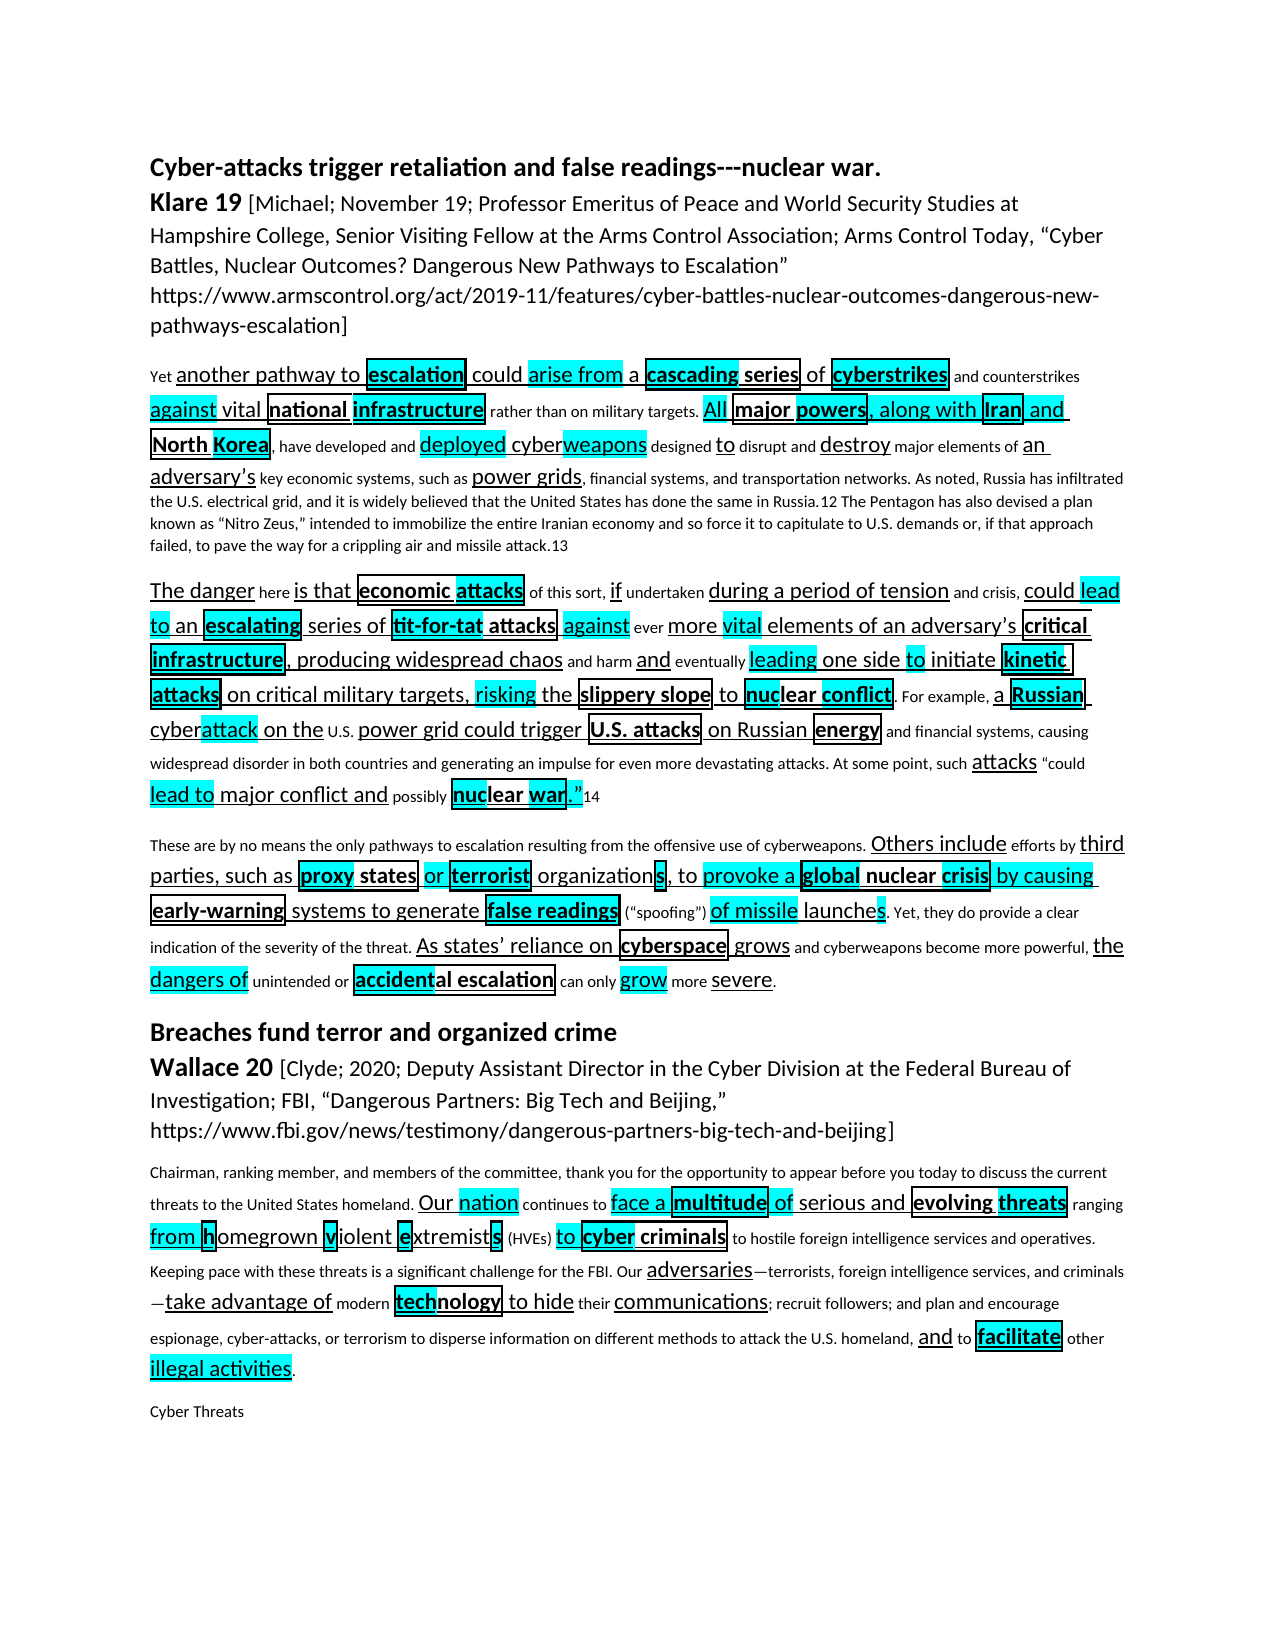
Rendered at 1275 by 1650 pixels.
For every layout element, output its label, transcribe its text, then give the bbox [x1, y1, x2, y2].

subtitle Breaches fund terror and organized crime [150, 1015, 1125, 1048]
subtitle Cyber-attacks trigger retaliation and false readings---nuclear war. [150, 150, 1125, 183]
text Chairman, ranking member, and members of the committee, thank you for the opportunity to appear before you today to discuss the current threats to the United States homeland. Our nation continues to face a multitude of serious and evolving threats ranging from homegrown violent extremists (HVEs) to cyber criminals to hostile foreign intelligence services and operatives. Keeping pace with these threats is a significant challenge for the FBI. Our adversaries—terrorists, foreign intelligence services, and criminals—take advantage of modern technology to hide their communications; recruit followers; and plan and encourage espionage, cyber-attacks, or terrorism to disperse information on different methods to attack the U.S. homeland, and to facilitate other illegal activities. [150, 1163, 1125, 1382]
text Klare 19 [Michael; November 19; Professor Emeritus of Peace and World Security Studies at Hampshire College, Senior Visiting Fellow at the Arms Control Association; Arms Control Today, “Cyber Battles, Nuclear Outcomes? Dangerous New Pathways to Escalation” https://www.armscontrol.org/act/2019-11/features/cyber-battles-nuclear-outcomes-dangerous-new-pathways-escalation] [150, 186, 1125, 339]
text Wallace 20 [Clyde; 2020; Deputy Assistant Director in the Cyber Division at the Federal Bureau of Investigation; FBI, “Dangerous Partners: Big Tech and Beijing,” https://www.fbi.gov/news/testimony/dangerous-partners-big-tech-and-beijing] [150, 1051, 1125, 1144]
text These are by no means the only pathways to escalation resulting from the offensive use of cyberweapons. Others include efforts by third parties, such as proxy states or terrorist organizations, to provoke a global nuclear crisis by causing early-warning systems to generate false readings (“spoofing”) of missile launches. Yet, they do provide a clear indication of the severity of the threat. As states’ reliance on cyberspace grows and cyberweapons become more powerful, the dangers of unintended or accidental escalation can only grow more severe. [150, 829, 1125, 996]
text Yet another pathway to escalation could arise from a cascading series of cyberstrikes and counterstrikes against vital national infrastructure rather than on military targets. All major powers, along with Iran and North Korea, have developed and deployed cyberweapons designed to disrupt and destroy major elements of an adversary’s key economic systems, such as power grids, financial systems, and transportation networks. As noted, Russia has infiltrated the U.S. electrical grid, and it is widely believed that the United States has done the same in Russia.12 The Pentagon has also devised a plan known as “Nitro Zeus,” intended to immobilize the entire Iranian economy and so force it to capitulate to U.S. demands or, if that approach failed, to pave the way for a crippling air and missile attack.13 [150, 358, 1125, 556]
text The danger here is that economic attacks of this sort, if undertaken during a period of tension and crisis, could lead to an escalating series of tit-for-tat attacks against ever more vital elements of an adversary’s critical infrastructure, producing widespread chaos and harm and eventually leading one side to initiate kinetic attacks on critical military targets, risking the slippery slope to nuclear conflict. For example, a Russian cyberattack on the U.S. power grid could trigger U.S. attacks on Russian energy and financial systems, causing widespread disorder in both countries and generating an impulse for even more devastating attacks. At some point, such attacks “could lead to major conflict and possibly nuclear war.”14 [150, 574, 1125, 810]
text Cyber Threats [150, 1401, 1125, 1421]
